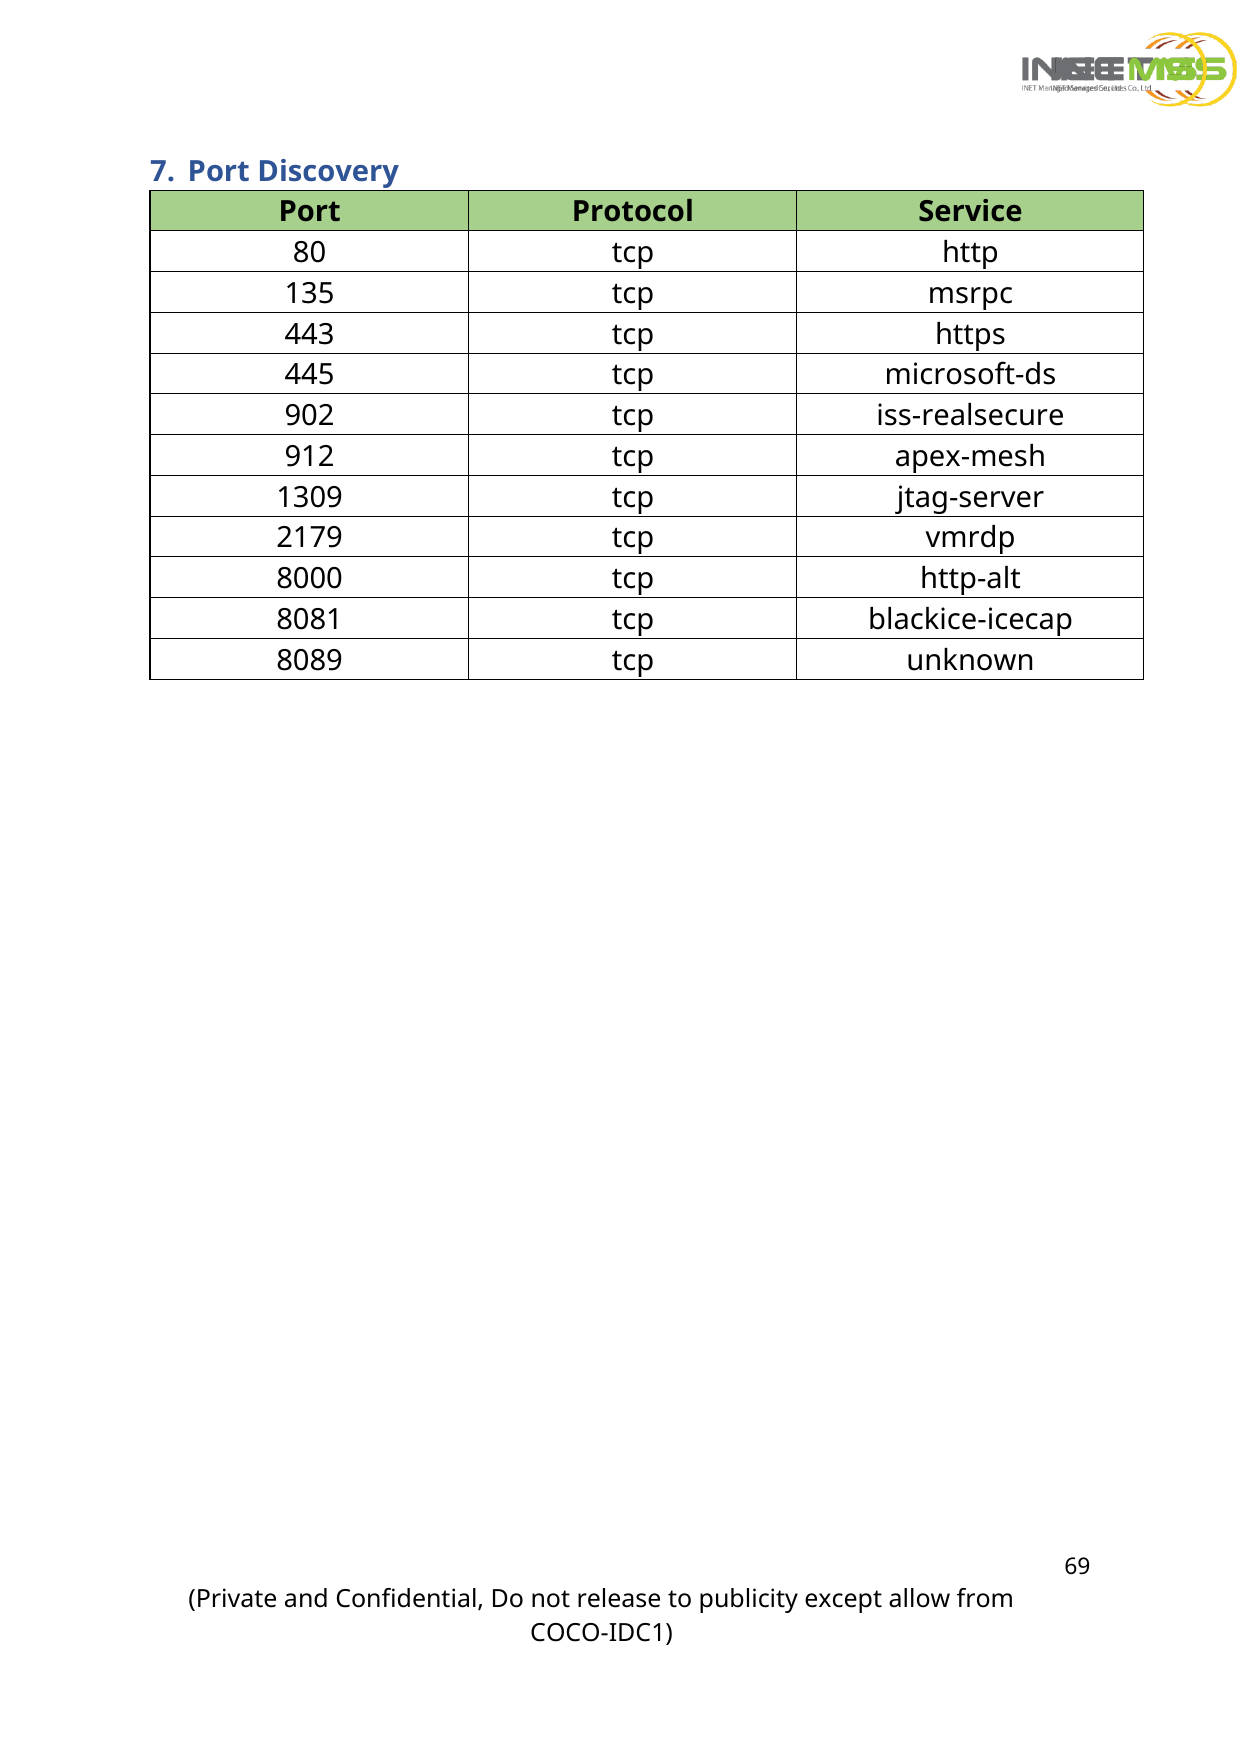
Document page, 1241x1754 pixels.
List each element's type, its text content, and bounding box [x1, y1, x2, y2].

table_header Service [797, 191, 1143, 230]
table_cell apex-mesh [797, 435, 1143, 475]
table_cell tcp [469, 476, 796, 516]
picture [1012, 29, 1241, 114]
table_cell 135 [151, 272, 468, 312]
table_cell 902 [151, 394, 468, 434]
table_cell tcp [469, 598, 796, 638]
subtitle Port Discovery [150, 150, 1090, 190]
table_cell jtag-server [797, 476, 1143, 516]
table_cell http [797, 231, 1143, 271]
table_cell tcp [469, 313, 796, 353]
table_cell microsoft-ds [797, 354, 1143, 393]
table_cell 80 [151, 231, 468, 271]
table_cell vmrdp [797, 517, 1143, 556]
table_cell tcp [469, 435, 796, 475]
table_cell iss-realsecure [797, 394, 1143, 434]
table_cell 445 [151, 354, 468, 393]
table_cell 2179 [151, 517, 468, 556]
table_cell tcp [469, 517, 796, 556]
table_cell tcp [469, 354, 796, 393]
table_cell blackice-icecap [797, 598, 1143, 638]
table_cell 443 [151, 313, 468, 353]
table_cell https [797, 313, 1143, 353]
table_header Port [151, 191, 468, 230]
table_cell tcp [469, 394, 796, 434]
table_cell 912 [151, 435, 468, 475]
table_cell 8089 [151, 639, 468, 678]
table_header Protocol [469, 191, 796, 230]
table_cell tcp [469, 639, 796, 678]
table_cell tcp [469, 272, 796, 312]
table_cell tcp [469, 231, 796, 271]
table_cell unknown [797, 639, 1143, 678]
table_cell 8081 [151, 598, 468, 638]
table_cell msrpc [797, 272, 1143, 312]
table_cell 1309 [151, 476, 468, 516]
table_cell http-alt [797, 557, 1143, 597]
table_cell tcp [469, 557, 796, 597]
table_cell 8000 [151, 557, 468, 597]
